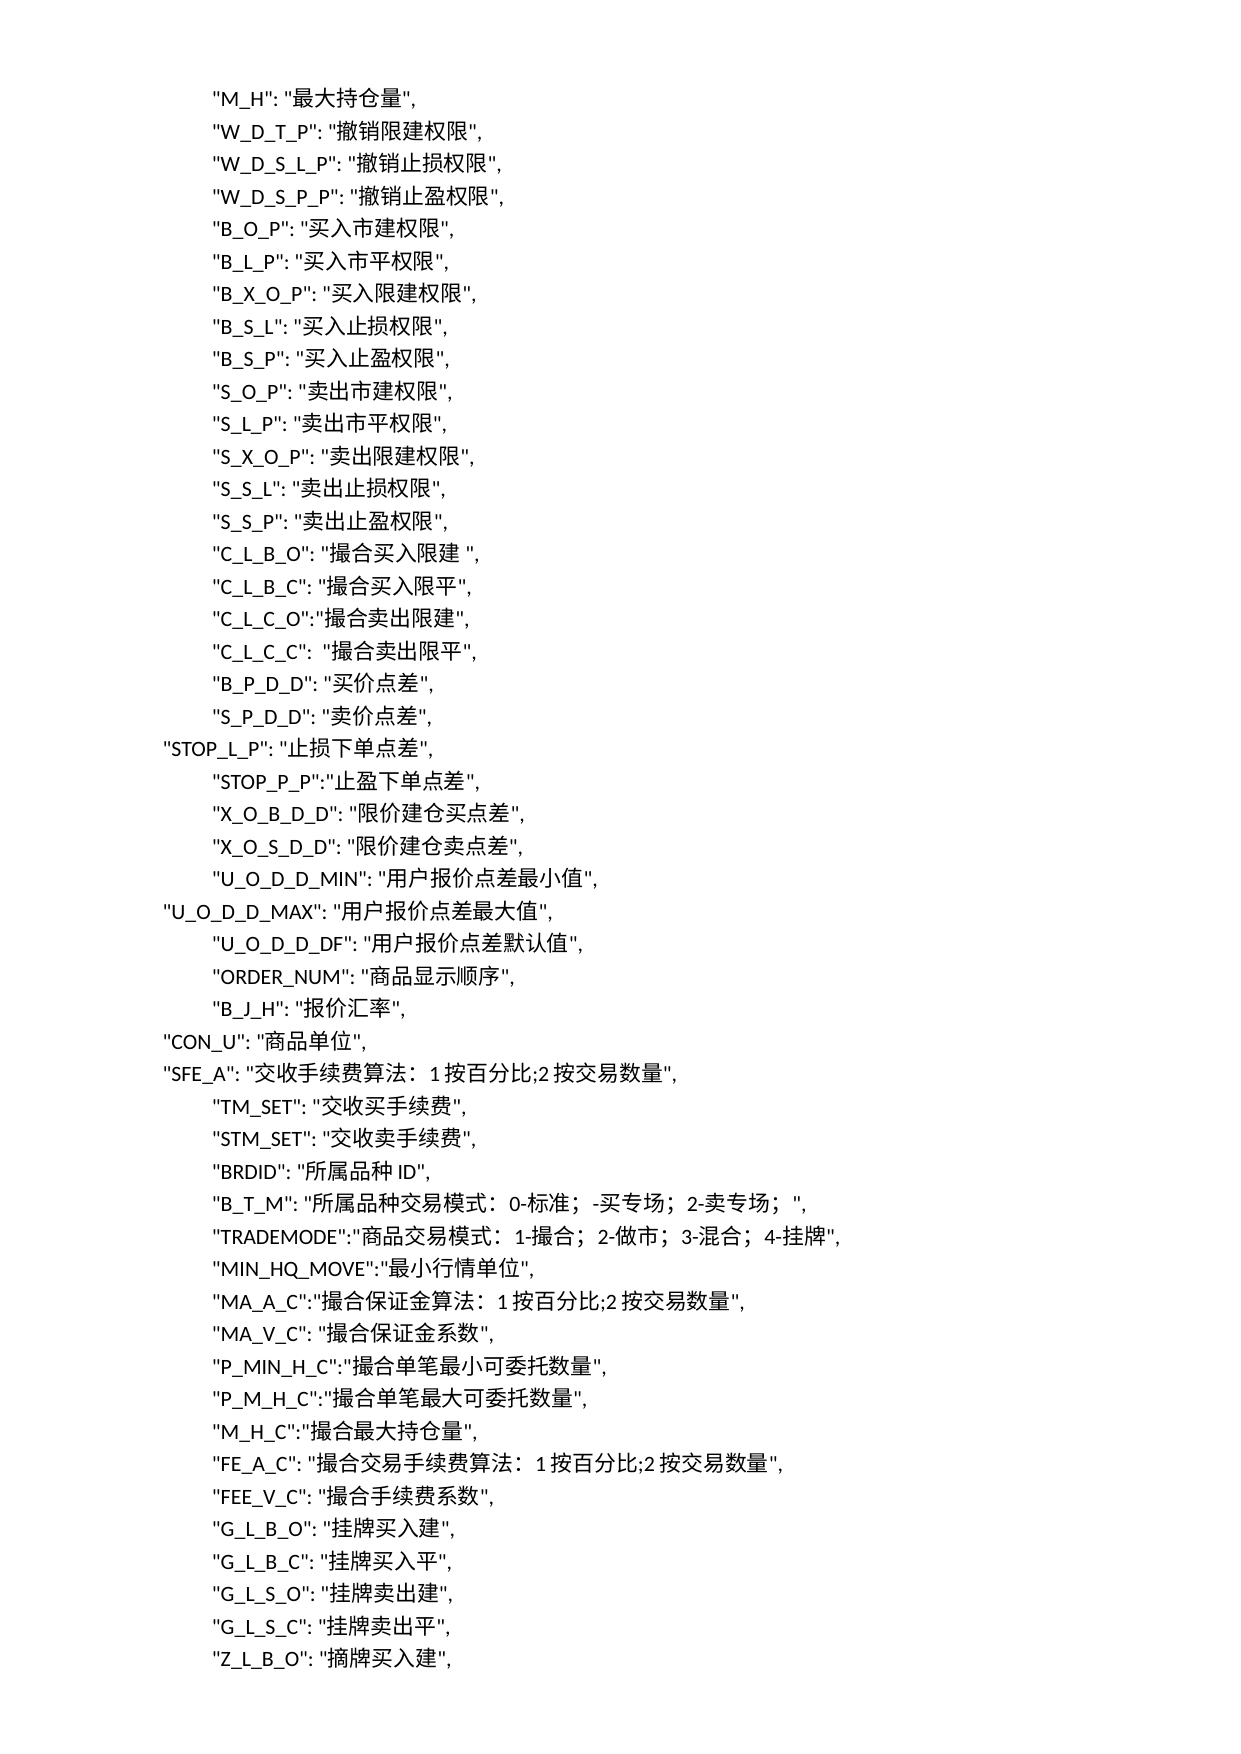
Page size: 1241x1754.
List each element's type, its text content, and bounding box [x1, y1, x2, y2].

text "W_D_S_L_P": "撤销止损权限", [75, 146, 1165, 178]
text "U_O_D_D_DF": "用户报价点差默认值", [75, 926, 1165, 958]
text "C_L_C_O":"撮合卖出限建", [75, 601, 1165, 633]
text "STOP_P_P":"止盈下单点差", [75, 763, 1165, 796]
text "W_D_S_P_P": "撤销止盈权限", [75, 178, 1165, 211]
text "STOP_L_P": "止损下单点差", [75, 731, 1165, 763]
text "S_L_P": "卖出市平权限", [75, 406, 1165, 438]
text "M_H": "最大持仓量", [75, 81, 1165, 113]
text "CON_U": "商品单位", [75, 1023, 1165, 1056]
text "S_S_P": "卖出止盈权限", [75, 503, 1165, 536]
text "STM_SET": "交收卖手续费", [75, 1121, 1165, 1153]
text "BRDID": "所属品种ID", [75, 1153, 1165, 1186]
text "B_X_O_P": "买入限建权限", [75, 276, 1165, 308]
text "M_H_C":"撮合最大持仓量", [75, 1413, 1165, 1446]
text "C_L_B_C": "撮合买入限平", [75, 568, 1165, 601]
text "P_M_H_C":"撮合单笔最大可委托数量", [75, 1381, 1165, 1413]
text "U_O_D_D_MIN": "用户报价点差最小值", [75, 861, 1165, 893]
text "Z_L_B_O": "摘牌买入建", [75, 1641, 1165, 1673]
text "X_O_B_D_D": "限价建仓买点差", [75, 796, 1165, 828]
text "B_P_D_D": "买价点差", [75, 666, 1165, 698]
text "W_D_T_P": "撤销限建权限", [75, 113, 1165, 146]
text "S_X_O_P": "卖出限建权限", [75, 438, 1165, 471]
text "ORDER_NUM": "商品显示顺序", [75, 958, 1165, 991]
text "C_L_B_O": "撮合买入限建 ", [75, 536, 1165, 568]
text "G_L_B_O": "挂牌买入建", [75, 1511, 1165, 1543]
text "MIN_HQ_MOVE":"最小行情单位", [75, 1251, 1165, 1283]
text "B_S_L": "买入止损权限", [75, 308, 1165, 341]
text "G_L_S_O": "挂牌卖出建", [75, 1576, 1165, 1608]
text "TM_SET": "交收买手续费", [75, 1088, 1165, 1121]
text "S_O_P": "卖出市建权限", [75, 373, 1165, 406]
text "G_L_B_C": "挂牌买入平", [75, 1543, 1165, 1576]
text "U_O_D_D_MAX": "用户报价点差最大值", [75, 893, 1165, 926]
text "B_O_P": "买入市建权限", [75, 211, 1165, 243]
text "B_L_P": "买入市平权限", [75, 243, 1165, 276]
text "FE_A_C": "撮合交易手续费算法：1按百分比;2按交易数量", [75, 1446, 1165, 1478]
text "B_S_P": "买入止盈权限", [75, 341, 1165, 373]
text "B_J_H": "报价汇率", [75, 991, 1165, 1023]
text "FEE_V_C": "撮合手续费系数", [75, 1478, 1165, 1511]
text "S_S_L": "卖出止损权限", [75, 471, 1165, 503]
text "X_O_S_D_D": "限价建仓卖点差", [75, 828, 1165, 861]
text "G_L_S_C": "挂牌卖出平", [75, 1608, 1165, 1641]
text "S_P_D_D": "卖价点差", [75, 698, 1165, 731]
text "SFE_A": "交收手续费算法：1按百分比;2按交易数量", [75, 1056, 1165, 1088]
text "MA_V_C": "撮合保证金系数", [75, 1316, 1165, 1348]
text "B_T_M": "所属品种交易模式：0-标准；-买专场；2-卖专场；", [75, 1186, 1165, 1218]
text "C_L_C_C": "撮合卖出限平", [75, 633, 1165, 666]
text "MA_A_C":"撮合保证金算法：1按百分比;2按交易数量", [75, 1283, 1165, 1316]
text "TRADEMODE":"商品交易模式：1-撮合；2-做市；3-混合；4-挂牌", [75, 1218, 1165, 1251]
text "P_MIN_H_C":"撮合单笔最小可委托数量", [75, 1348, 1165, 1381]
